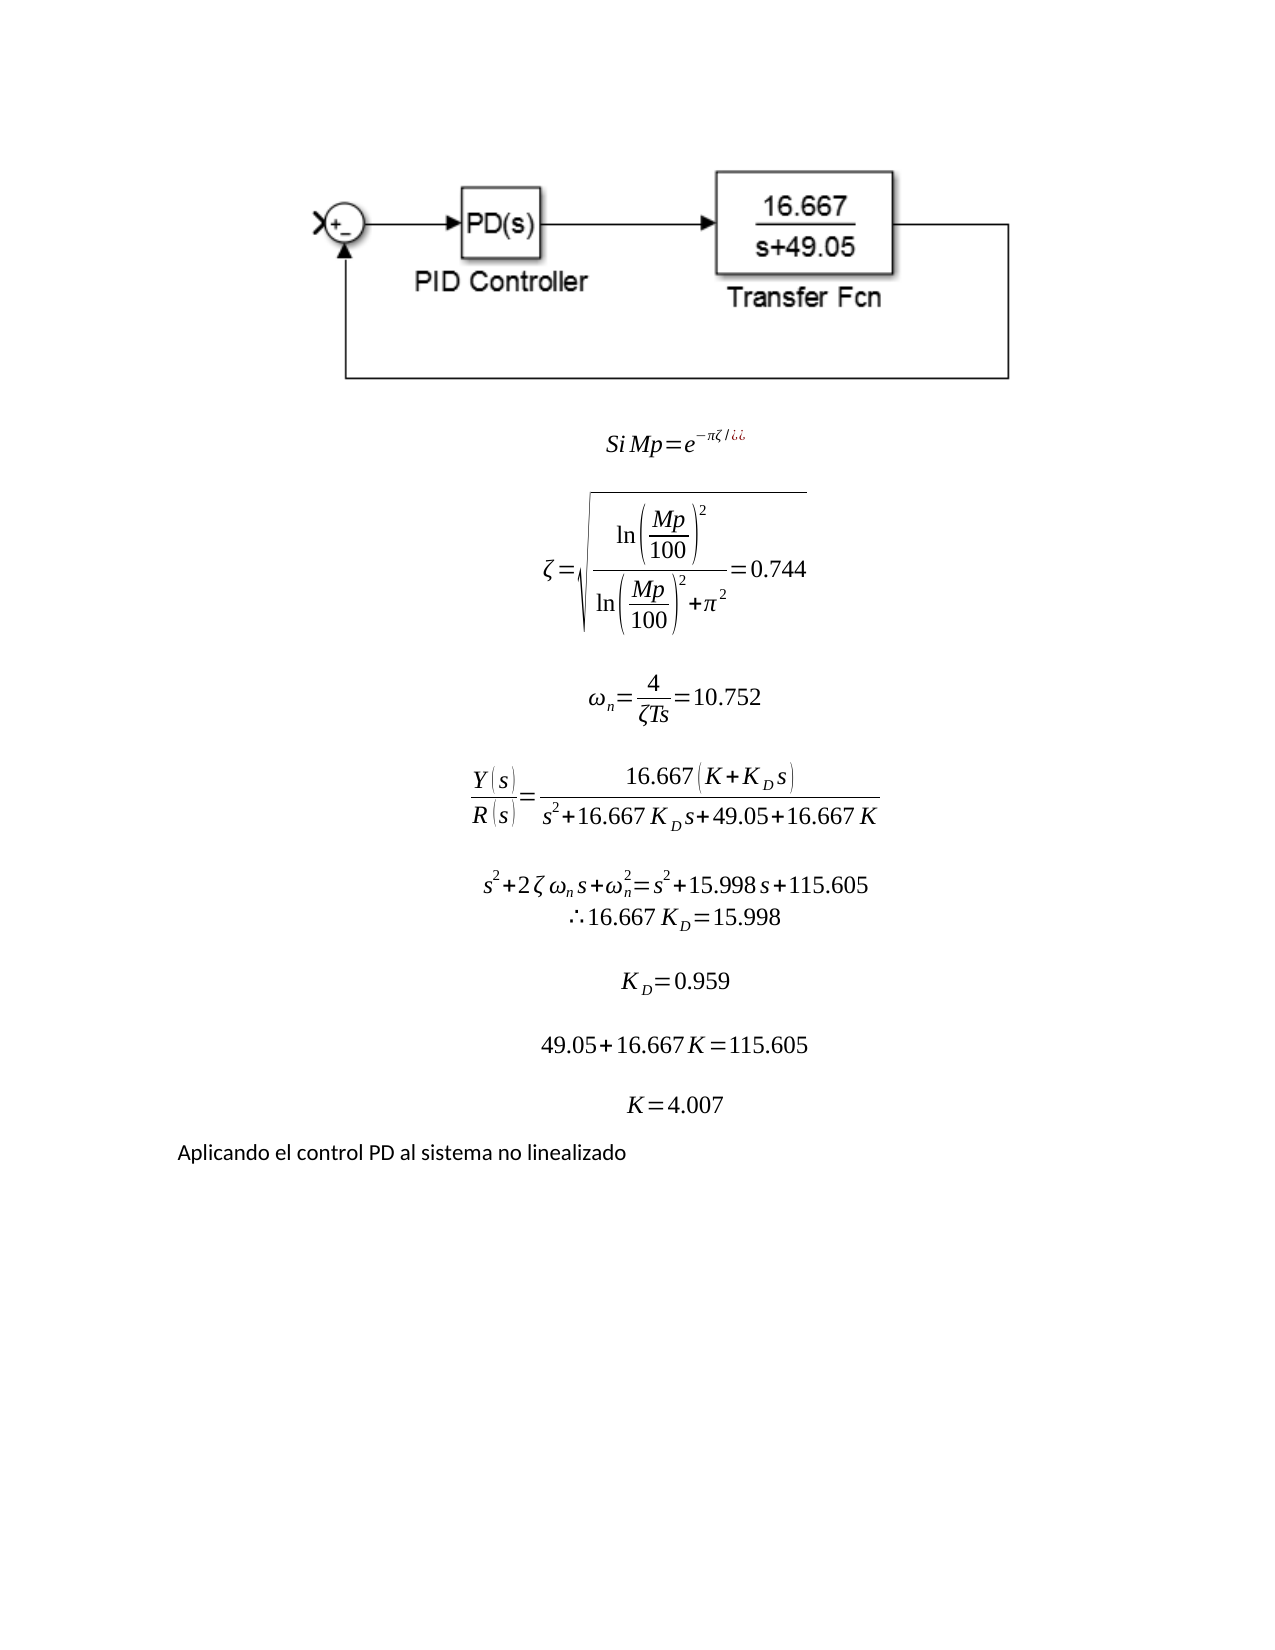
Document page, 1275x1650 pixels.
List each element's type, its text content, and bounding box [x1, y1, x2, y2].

picture [303, 147, 1047, 425]
text Aplicando el control PD al sistema no linealizado [177, 1138, 1098, 1166]
